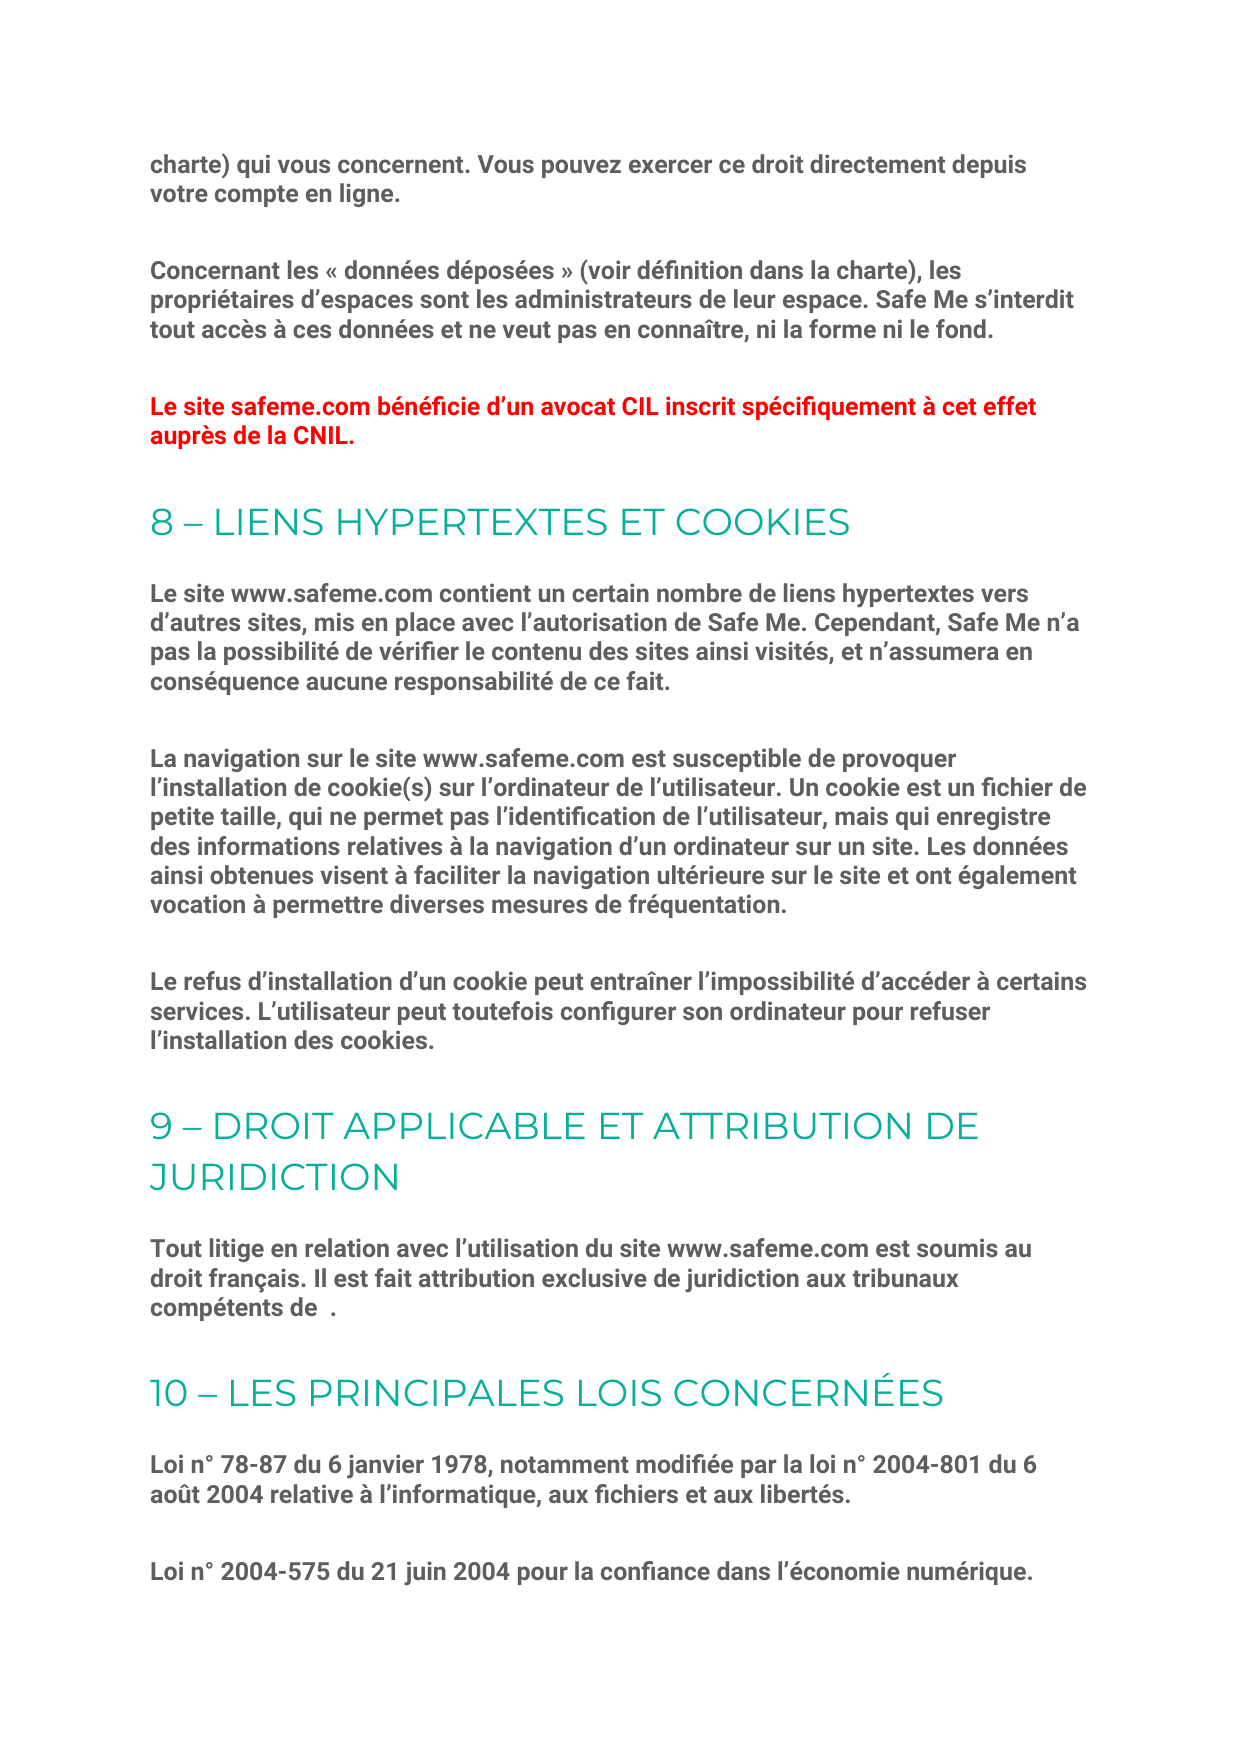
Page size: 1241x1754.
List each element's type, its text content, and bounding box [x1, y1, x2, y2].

subtitle 9 – DROIT APPLICABLE ET ATTRIBUTION DE JURIDICTION [150, 1103, 1090, 1200]
text Le site safeme.com bénéficie d’un avocat CIL inscrit spécifiquement à cet effet auprès de la CNIL. [150, 392, 1090, 451]
subtitle 8 – LIENS HYPERTEXTES ET COOKIES [150, 499, 1090, 544]
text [150, 150, 1090, 208]
subtitle 10 – LES PRINCIPALES LOIS CONCERNÉES [150, 1370, 1090, 1416]
text Tout litige en relation avec l’utilisation du site www.safeme.com est soumis au droit français. Il est fait attribution exclusive de juridiction aux tribunaux compétents de . [150, 1235, 1090, 1322]
text Loi n° 78-87 du 6 janvier 1978, notamment modifiée par la loi n° 2004-801 du 6 août 2004 relative à l’informatique, aux fichiers et aux libertés. [150, 1451, 1090, 1509]
text Le refus d’installation d’un cookie peut entraîner l’impossibilité d’accéder à certains services. L’utilisateur peut toutefois configurer son ordinateur pour refuser l’installation des cookies. [150, 967, 1090, 1055]
text Le site www.safeme.com contient un certain nombre de liens hypertextes vers d’autres sites, mis en place avec l’autorisation de Safe Me. Cependant, Safe Me n’a pas la possibilité de vérifier le contenu des sites ainsi visités, et n’assumera en conséquence aucune responsabilité de ce fait. [150, 579, 1090, 696]
text Loi n° 2004-575 du 21 juin 2004 pour la confiance dans l’économie numérique. [150, 1557, 1090, 1586]
text Concernant les « données déposées » (voir définition dans la charte), les propriétaires d’espaces sont les administrateurs de leur espace. Safe Me s’interdit tout accès à ces données et ne veut pas en connaître, ni la forme ni le fond. [150, 256, 1090, 344]
text La navigation sur le site www.safeme.com est susceptible de provoquer l’installation de cookie(s) sur l’ordinateur de l’utilisateur. Un cookie est un fichier de petite taille, qui ne permet pas l’identification de l’utilisateur, mais qui enregistre des informations relatives à la navigation d’un ordinateur sur un site. Les données ainsi obtenues visent à faciliter la navigation ultérieure sur le site et ont également vocation à permettre diverses mesures de fréquentation. [150, 744, 1090, 919]
